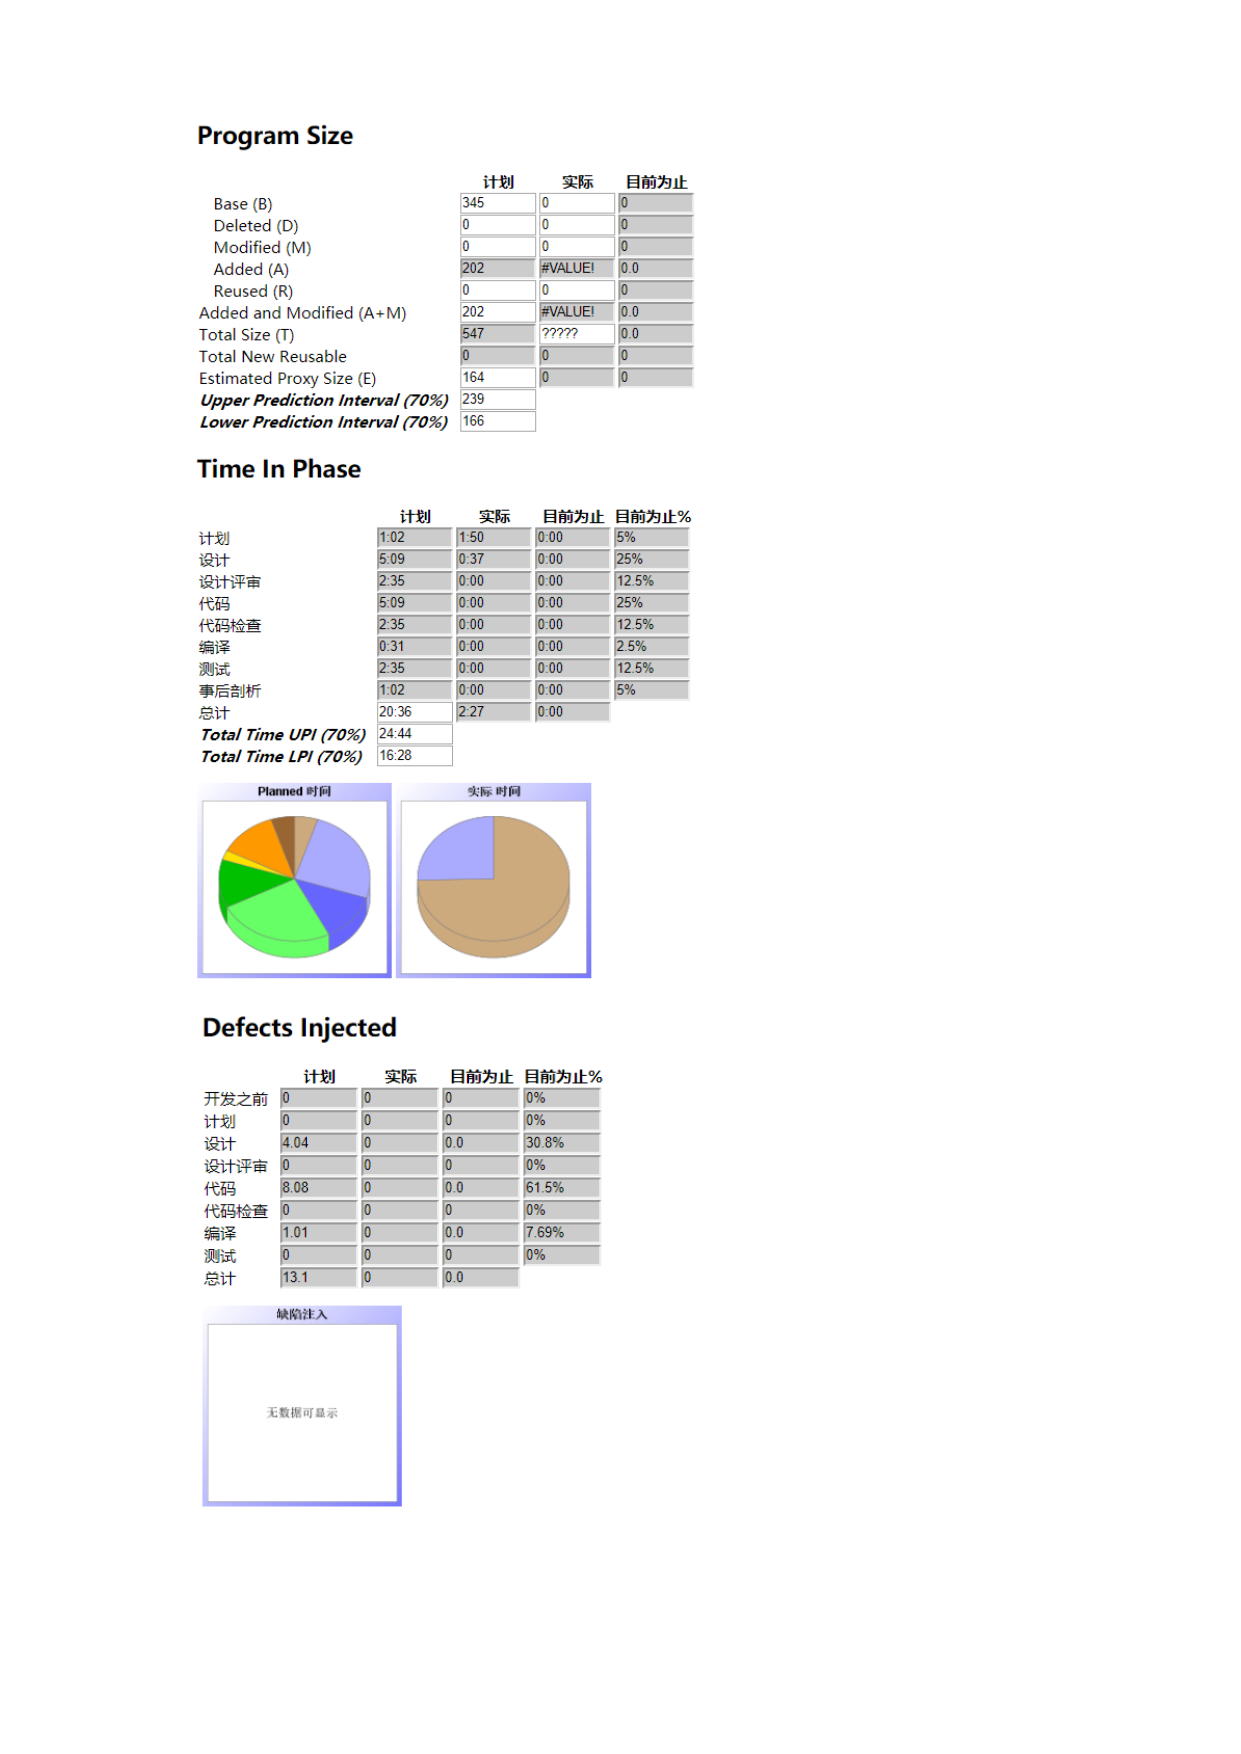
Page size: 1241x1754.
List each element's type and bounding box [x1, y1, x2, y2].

picture [190, 116, 819, 1514]
